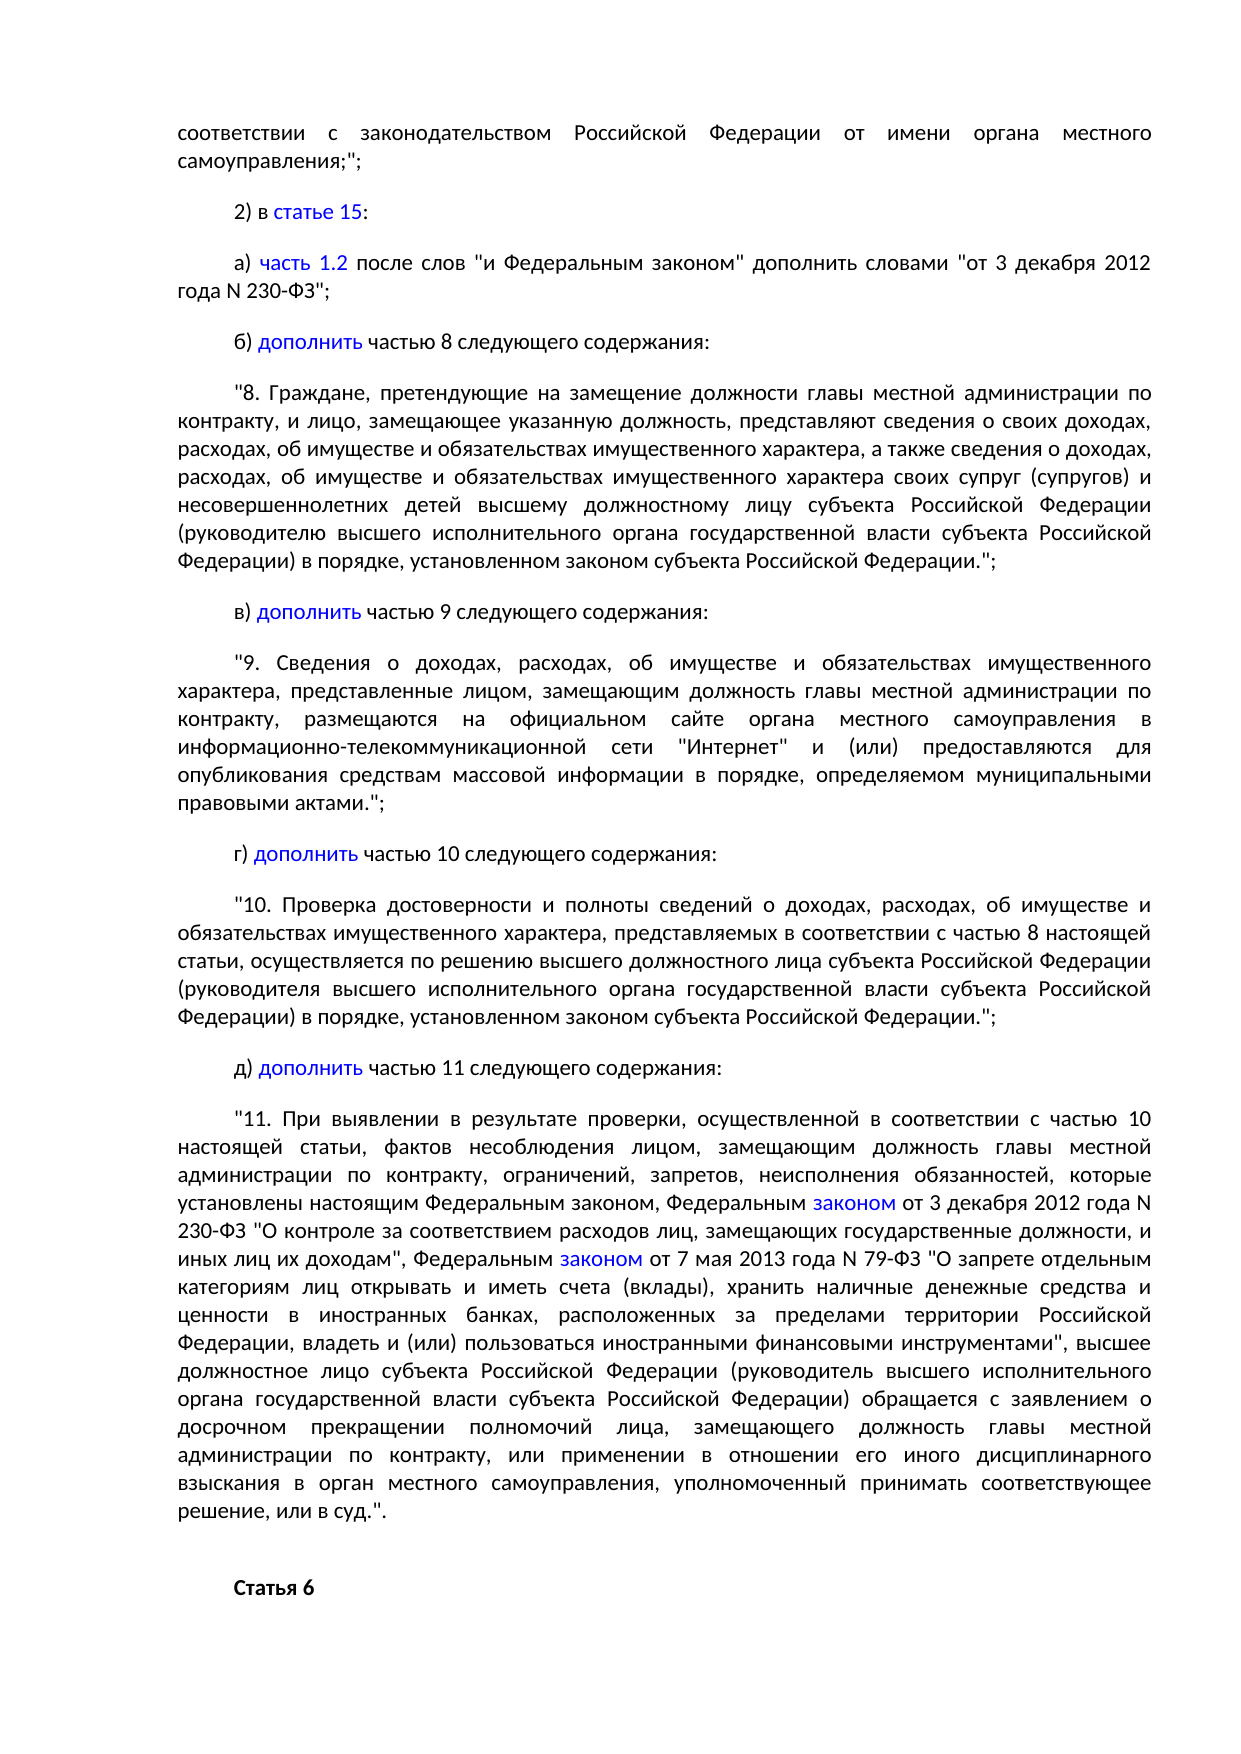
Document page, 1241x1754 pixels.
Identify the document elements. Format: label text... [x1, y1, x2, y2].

text "8. Граждане, претендующие на замещение должности главы местной администрации по контракту, и лицо, замещающее указанную должность, представляют сведения о своих доходах, расходах, об имуществе и обязательствах имущественного характера, а также сведения о доходах, расходах, об имуществе и обязательствах имущественного характера своих супруг (супругов) и несовершеннолетних детей высшему должностному лицу субъекта Российской Федерации (руководителю высшего исполнительного органа государственной власти субъекта Российской Федерации) в порядке, установленном законом субъекта Российской Федерации."; [177, 378, 1152, 574]
text а) часть 1.2 после слов "и Федеральным законом" дополнить словами "от 3 декабря 2012 года N 230-ФЗ"; [177, 248, 1152, 304]
text 2) в статье 15: [177, 197, 1152, 225]
text б) дополнить частью 8 следующего содержания: [177, 327, 1152, 355]
text г) дополнить частью 10 следующего содержания: [177, 839, 1152, 867]
text "11. При выявлении в результате проверки, осуществленной в соответствии с частью 10 настоящей статьи, фактов несоблюдения лицом, замещающим должность главы местной администрации по контракту, ограничений, запретов, неисполнения обязанностей, которые установлены настоящим Федеральным законом, Федеральным законом от 3 декабря 2012 года N 230-ФЗ "О контроле за соответствием расходов лиц, замещающих государственные должности, и иных лиц их доходам", Федеральным законом от 7 мая 2013 года N 79-ФЗ "О запрете отдельным категориям лиц открывать и иметь счета (вклады), хранить наличные денежные средства и ценности в иностранных банках, расположенных за пределами территории Российской Федерации, владеть и (или) пользоваться иностранными финансовыми инструментами", высшее должностное лицо субъекта Российской Федерации (руководитель высшего исполнительного органа государственной власти субъекта Российской Федерации) обращается с заявлением о досрочном прекращении полномочий лица, замещающего должность главы местной администрации по контракту, или применении в отношении его иного дисциплинарного взыскания в орган местного самоуправления, уполномоченный принимать соответствующее решение, или в суд.". [177, 1104, 1152, 1524]
text "9. Сведения о доходах, расходах, об имуществе и обязательствах имущественного характера, представленные лицом, замещающим должность главы местной администрации по контракту, размещаются на официальном сайте органа местного самоуправления в информационно-телекоммуникационной сети "Интернет" и (или) предоставляются для опубликования средствам массовой информации в порядке, определяемом муниципальными правовыми актами."; [177, 648, 1152, 816]
text д) дополнить частью 11 следующего содержания: [177, 1053, 1152, 1081]
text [177, 118, 1152, 174]
text в) дополнить частью 9 следующего содержания: [177, 597, 1152, 625]
title Статья 6 [177, 1573, 1152, 1601]
text "10. Проверка достоверности и полноты сведений о доходах, расходах, об имуществе и обязательствах имущественного характера, представляемых в соответствии с частью 8 настоящей статьи, осуществляется по решению высшего должностного лица субъекта Российской Федерации (руководителя высшего исполнительного органа государственной власти субъекта Российской Федерации) в порядке, установленном законом субъекта Российской Федерации."; [177, 890, 1152, 1030]
